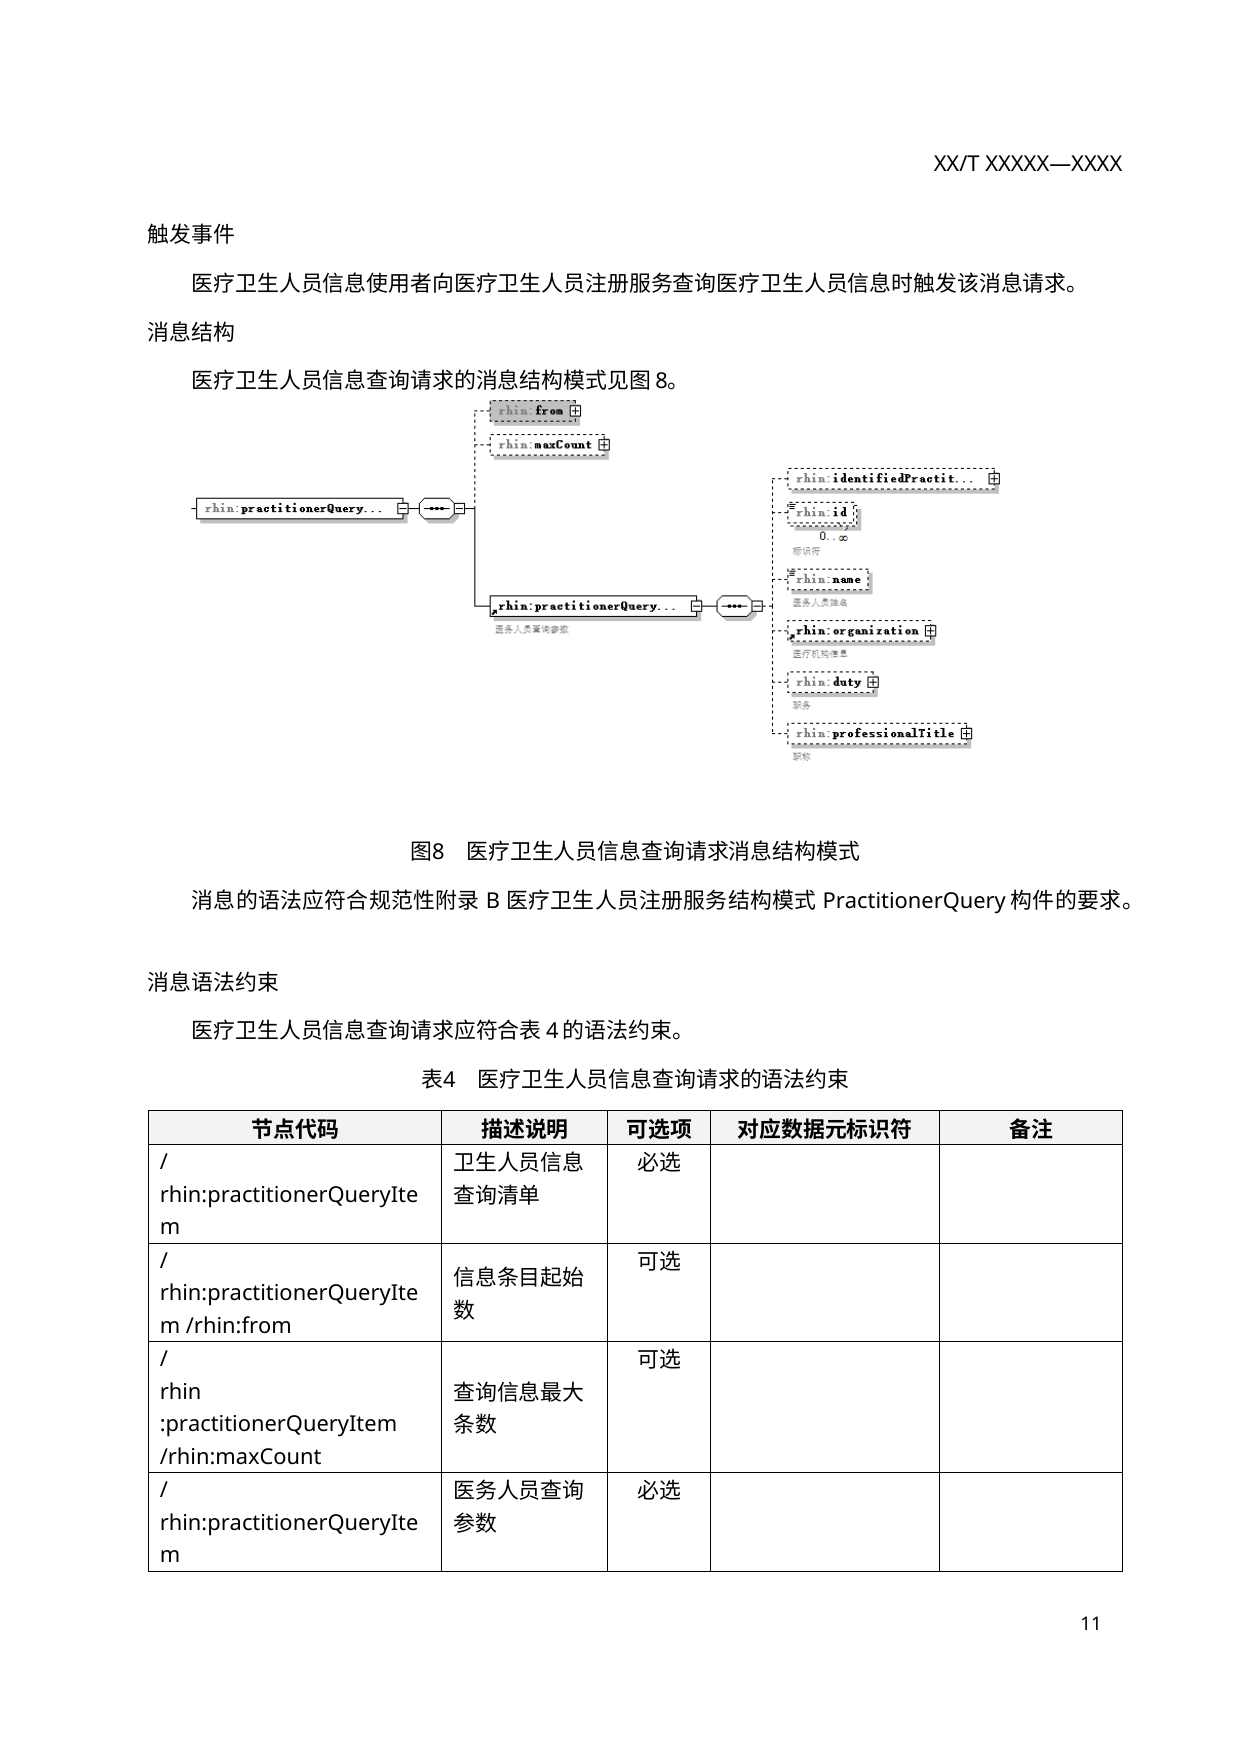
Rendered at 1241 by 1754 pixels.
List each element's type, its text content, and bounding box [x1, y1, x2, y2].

table_cell [711, 1244, 939, 1341]
picture [191, 395, 1004, 767]
text 消息语法约束 [148, 964, 1122, 997]
table_cell [940, 1145, 1122, 1242]
table_cell 查询信息最大条数 [442, 1342, 607, 1472]
table_cell [940, 1244, 1122, 1341]
text 消息的语法应符合规范性附录B 医疗卫生人员注册服务结构模式PractitionerQuery构件的要求。 [148, 883, 1122, 948]
table_cell 可选 [608, 1342, 710, 1472]
text 触发事件 [148, 217, 1122, 249]
table_cell /rhin:practitionerQueryItem [149, 1145, 441, 1242]
table_cell 医务人员查询参数 [442, 1473, 607, 1571]
table_cell [940, 1473, 1122, 1571]
table_cell 必选 [608, 1145, 710, 1242]
table_cell 必选 [608, 1473, 710, 1571]
text 医疗卫生人员信息查询请求的消息结构模式见图8。 [148, 363, 1122, 395]
table_cell /rhin:practitionerQueryItem /rhin:from [149, 1244, 441, 1341]
table_cell 卫生人员信息查询清单 [442, 1145, 607, 1242]
table_cell [711, 1145, 939, 1242]
table_cell 信息条目起始数 [442, 1244, 607, 1341]
table_cell [940, 1342, 1122, 1472]
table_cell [149, 1473, 441, 1571]
table_cell 可选 [608, 1244, 710, 1341]
text 医疗卫生人员信息查询请求应符合表4的语法约束。 [148, 1013, 1122, 1045]
text 医疗卫生人员信息查询请求的语法约束 [148, 1062, 1122, 1094]
text 消息结构 [148, 314, 1122, 347]
table_cell /rhin:practitionerQueryItem /rhin:maxCount [149, 1342, 441, 1472]
table_header 对应数据元标识符 [711, 1111, 939, 1144]
table_header 节点代码 [149, 1111, 441, 1144]
table_cell [711, 1342, 939, 1472]
text 医疗卫生人员信息使用者向医疗卫生人员注册服务查询医疗卫生人员信息时触发该消息请求。 [148, 265, 1122, 298]
table_cell [711, 1473, 939, 1571]
text 医疗卫生人员信息查询请求消息结构模式 [148, 834, 1122, 867]
table_header 描述说明 [442, 1111, 607, 1144]
table_header 可选项 [608, 1111, 710, 1144]
table_header 备注 [940, 1111, 1122, 1144]
